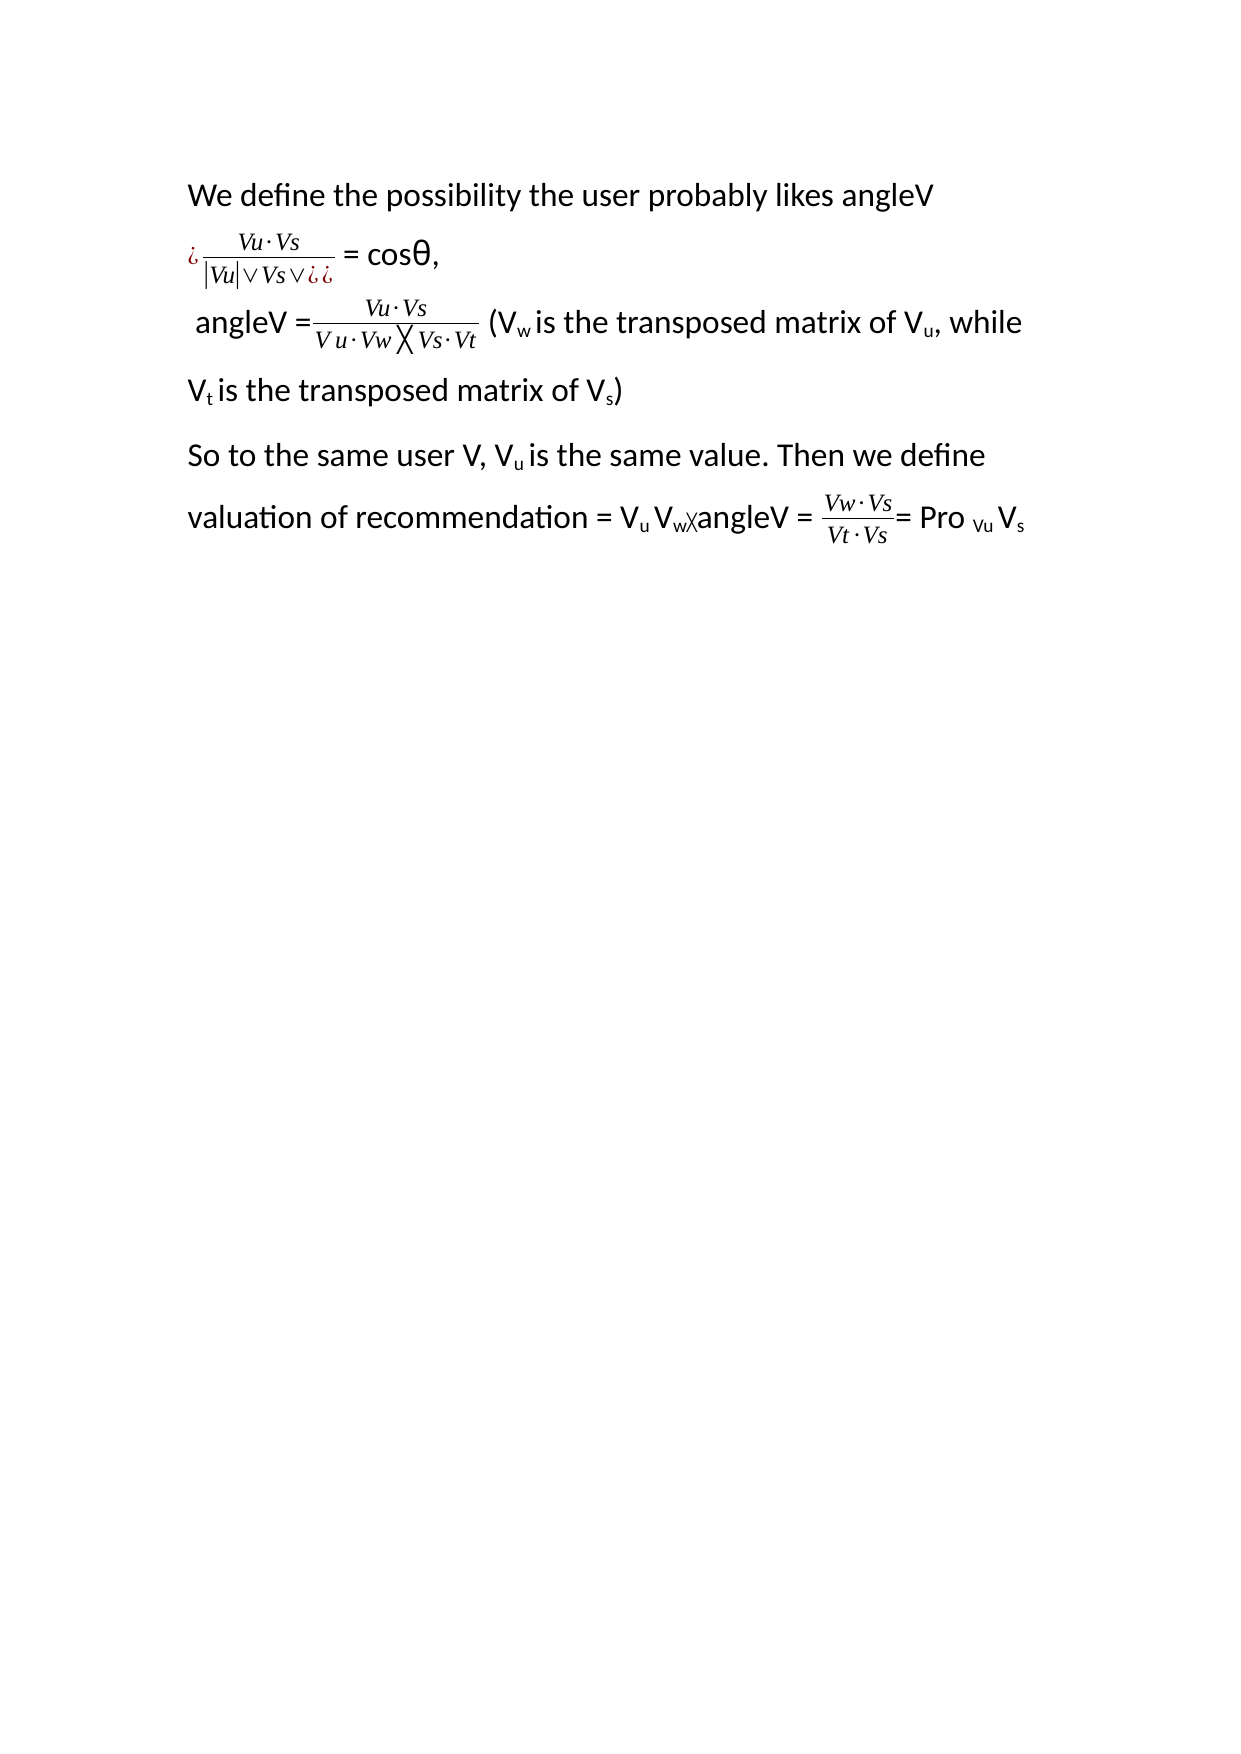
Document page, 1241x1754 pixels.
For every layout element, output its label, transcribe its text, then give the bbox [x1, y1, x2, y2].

text angleV = (Vw is the transposed matrix of Vu, while Vt is the transposed matrix of Vs) [187, 292, 1053, 422]
text We define the possibility the user probably likes angleV = cosθ, [187, 162, 1053, 292]
text So to the same user V, Vu is the same value. Then we define valuation of recommendation = Vu Vw╳angleV = = Pro Vu Vs [187, 422, 1053, 552]
